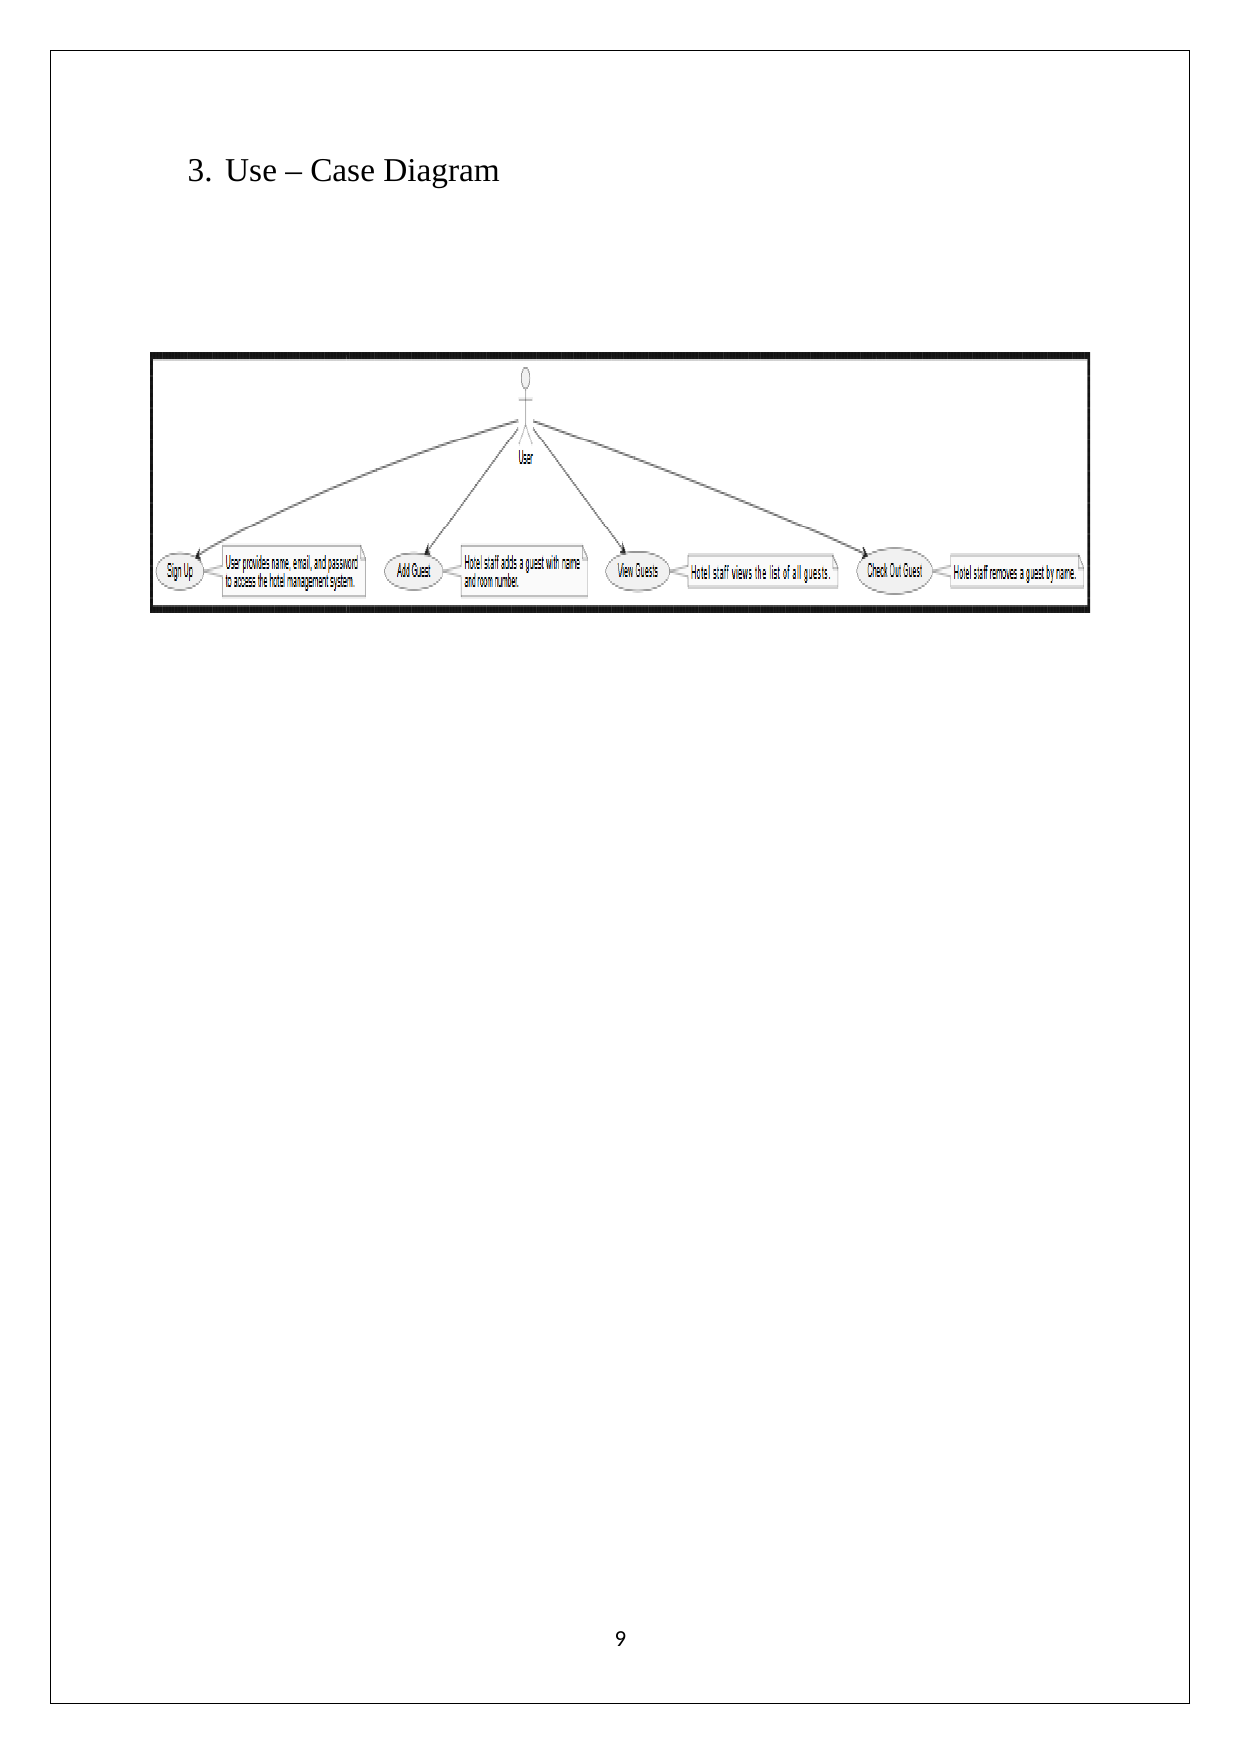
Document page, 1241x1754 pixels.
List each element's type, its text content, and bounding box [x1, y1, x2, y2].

list Use – Case Diagram [187, 150, 1090, 188]
picture [150, 352, 1091, 613]
